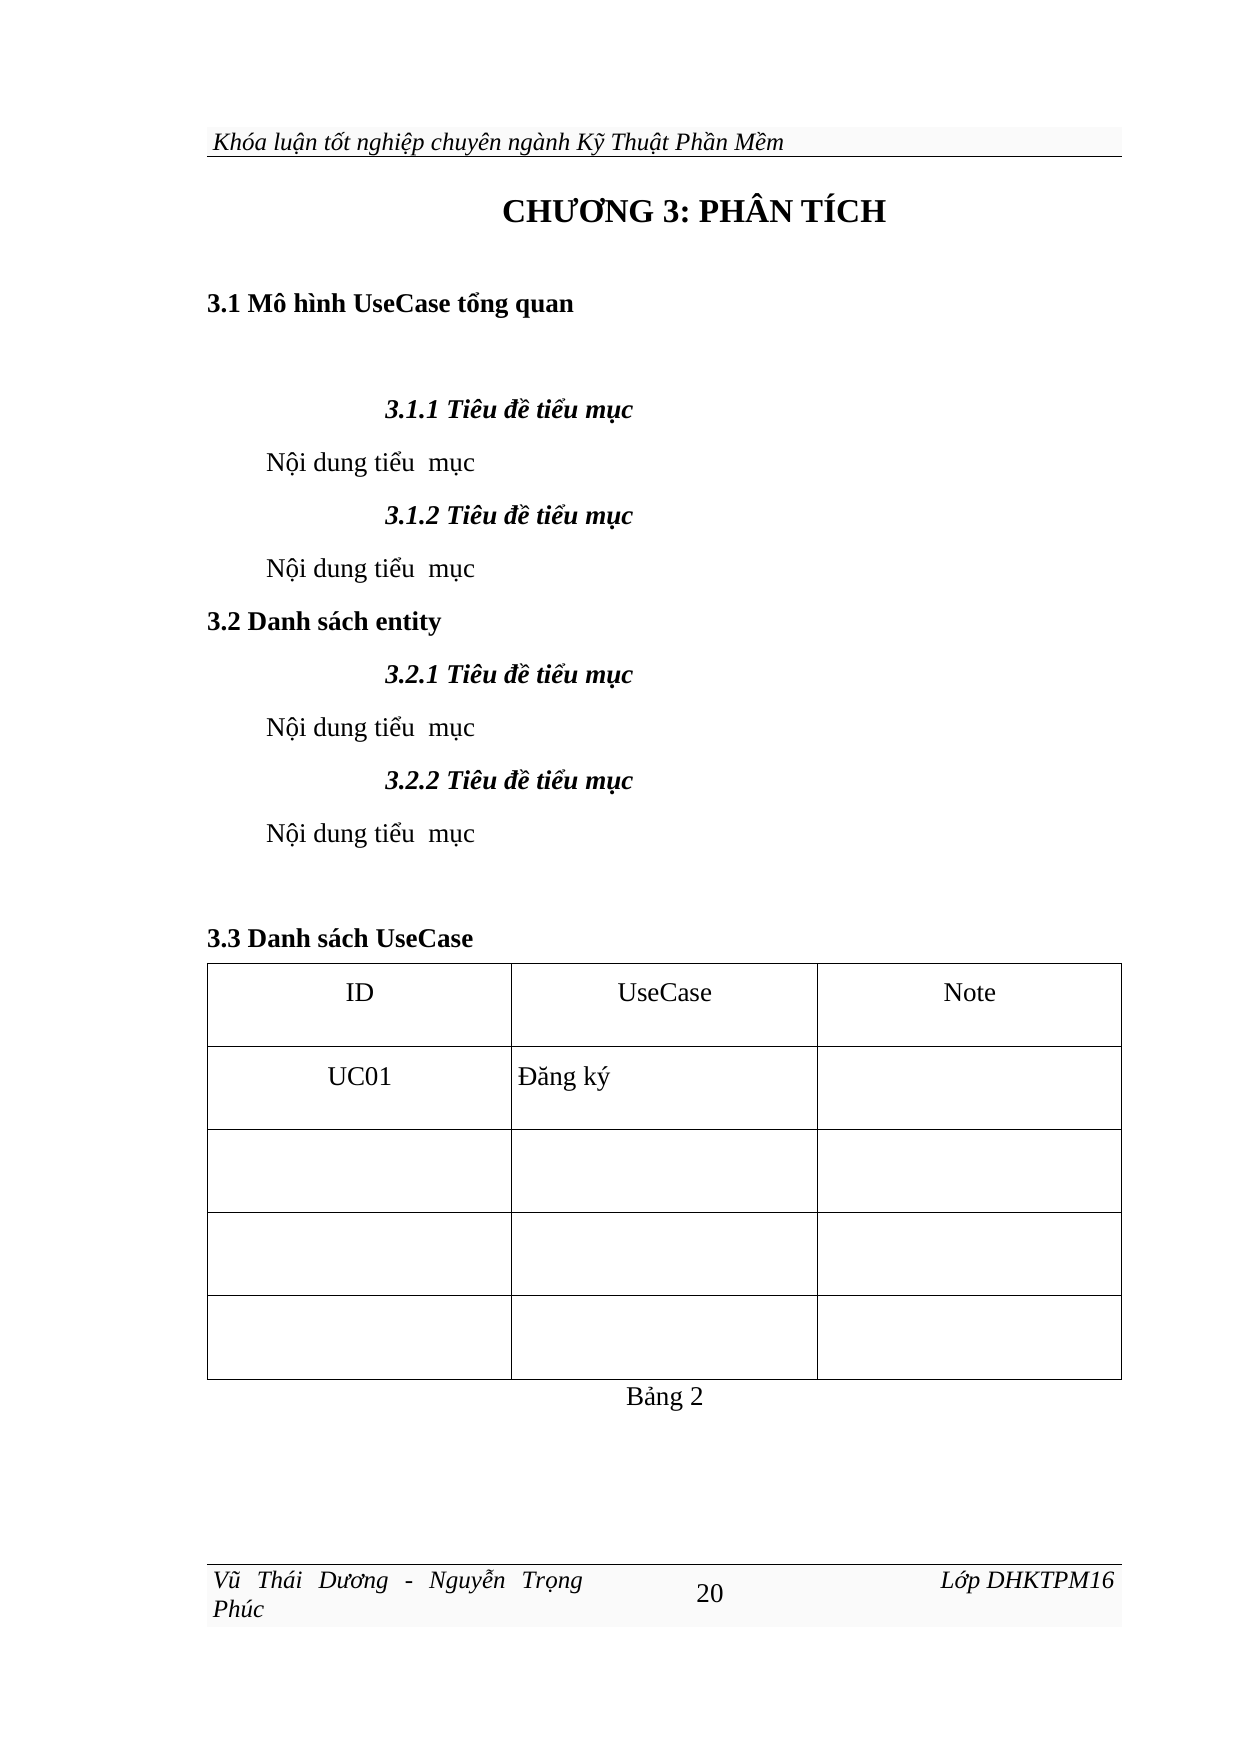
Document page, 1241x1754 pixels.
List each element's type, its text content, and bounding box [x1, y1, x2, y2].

subtitle Tiêu đề tiểu mục [326, 658, 1122, 689]
table_cell [208, 1213, 511, 1295]
table_cell [208, 1296, 511, 1378]
subtitle : PHÂN TÍCH [207, 192, 1122, 230]
table_cell [818, 1130, 1121, 1212]
subtitle Tiêu đề tiểu mục [326, 764, 1122, 795]
text Nội dung tiểu mục [207, 552, 1122, 583]
table_cell [818, 1047, 1121, 1129]
table_cell [512, 1213, 817, 1295]
table_cell [818, 1296, 1121, 1378]
subtitle Danh sách entity [207, 605, 1122, 636]
table_cell Đăng ký [512, 1047, 817, 1129]
table_header ID [208, 964, 511, 1046]
text Nội dung tiểu mục [207, 446, 1122, 477]
subtitle Mô hình UseCase tổng quan [207, 287, 1122, 319]
table_cell [512, 1296, 817, 1378]
text Nội dung tiểu mục [207, 711, 1122, 742]
subtitle Tiêu đề tiểu mục [326, 499, 1122, 530]
subtitle Tiêu đề tiểu mục [326, 393, 1122, 424]
table_cell UC01 [208, 1047, 511, 1129]
text Nội dung tiểu mục [207, 817, 1122, 848]
table_cell [512, 1130, 817, 1212]
table_header Note [818, 964, 1121, 1046]
table_cell [208, 1130, 511, 1212]
subtitle Danh sách UseCase [207, 922, 1122, 954]
table_cell [818, 1213, 1121, 1295]
table_header UseCase [512, 964, 817, 1046]
